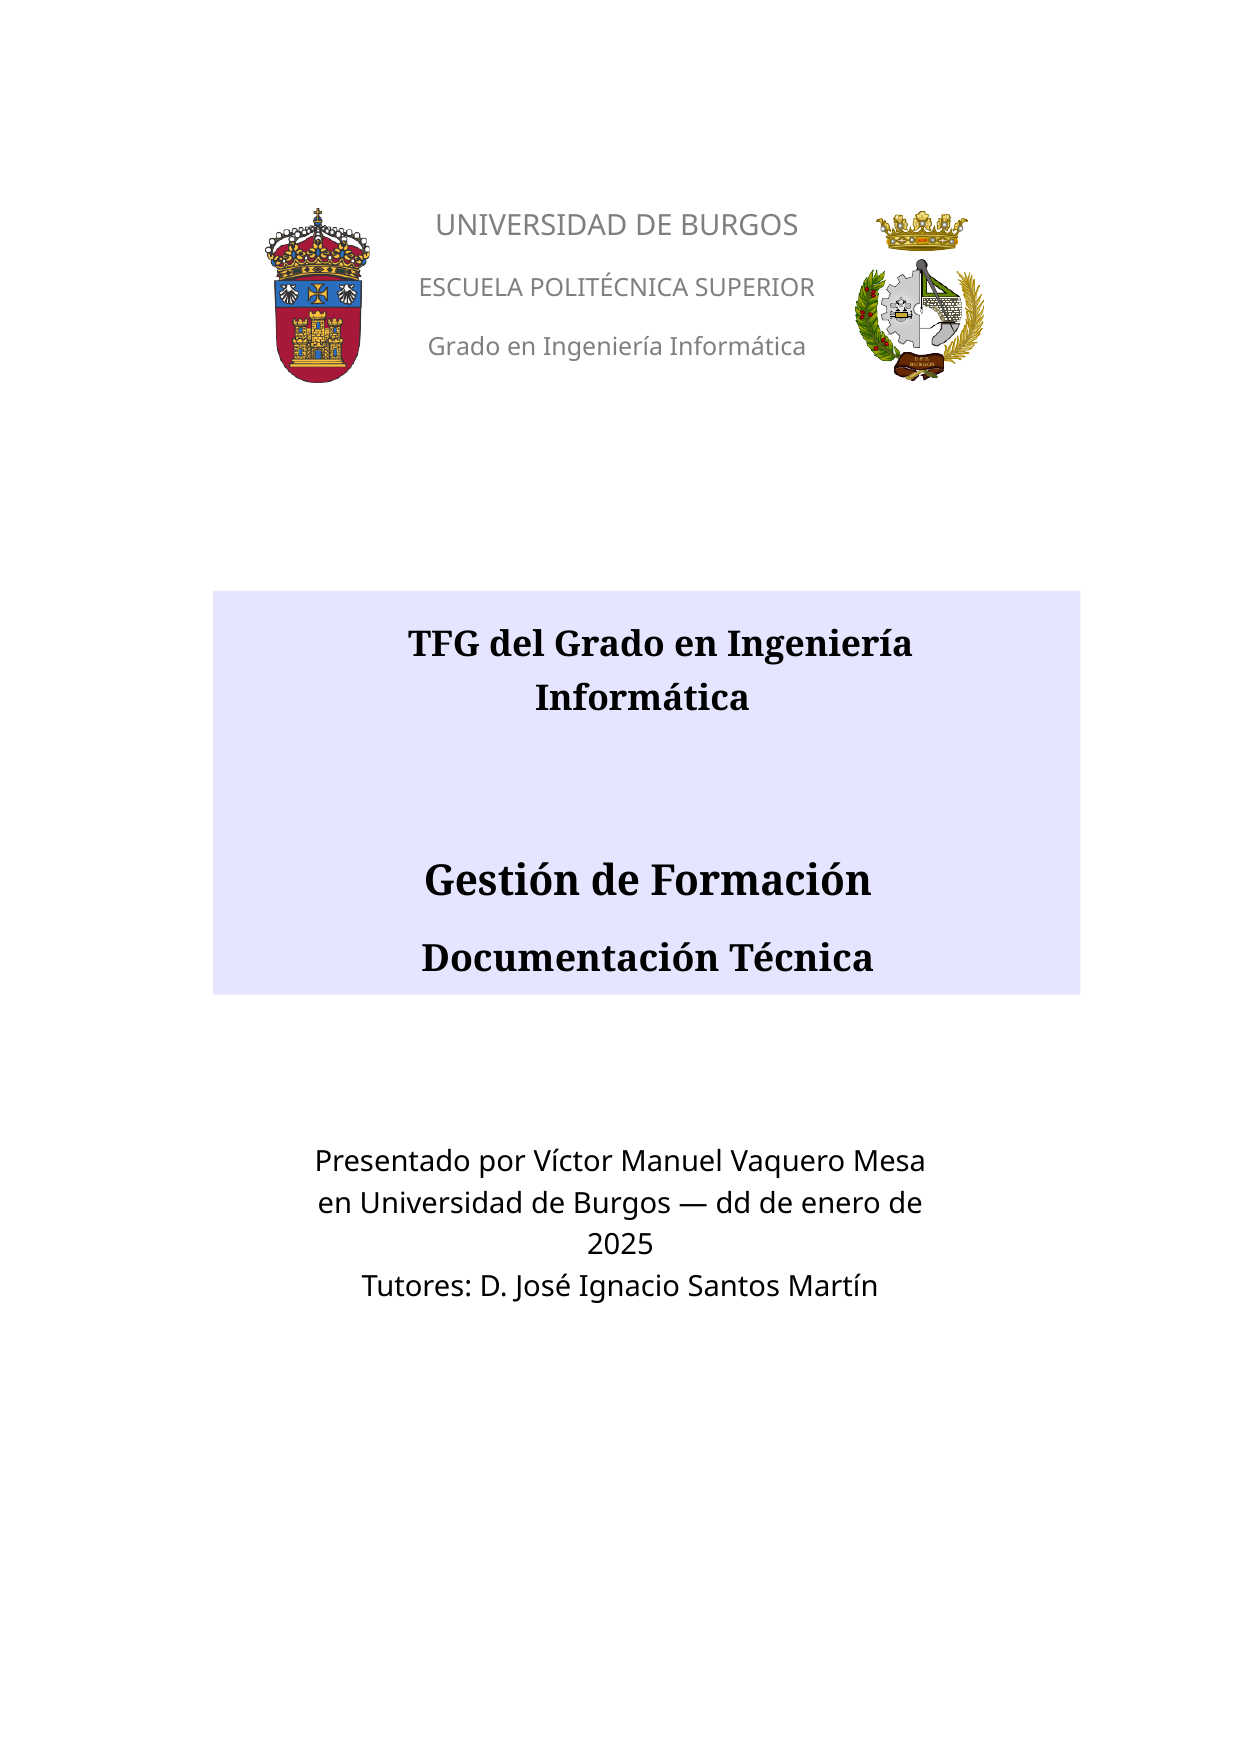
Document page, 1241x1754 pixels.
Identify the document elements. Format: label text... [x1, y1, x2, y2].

table_header UNIVERSIDAD DE BURGOS ESCUELA POLITÉCNICA SUPERIOR Grado en Ingeniería Informática [399, 205, 835, 387]
table_header [236, 205, 398, 387]
text Presentado por Víctor Manuel Vaquero Mesa en Universidad de Burgos — dd de enero de 2025 Tutores: D. José Ignacio Santos Martín [295, 1140, 945, 1305]
table_header [835, 205, 1004, 387]
picture [265, 208, 370, 383]
picture [855, 211, 984, 381]
